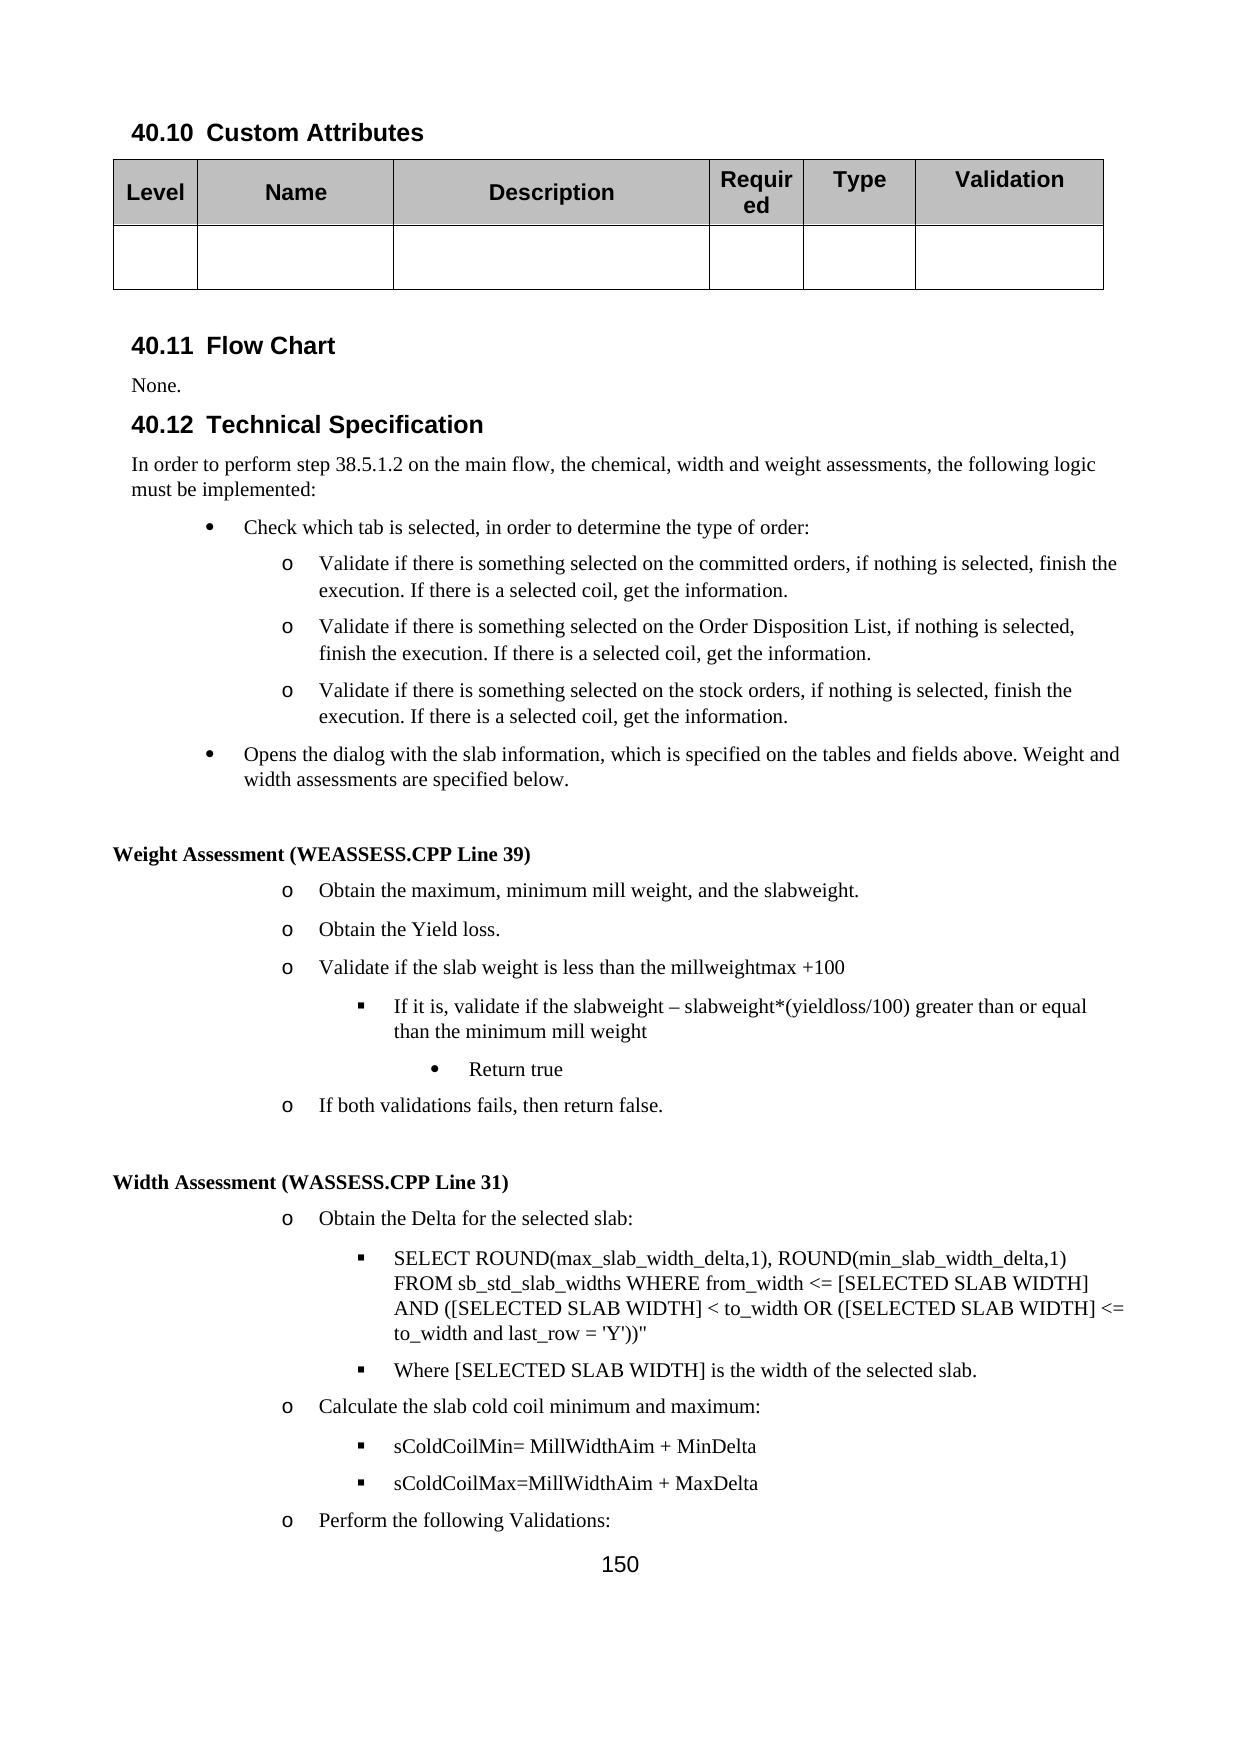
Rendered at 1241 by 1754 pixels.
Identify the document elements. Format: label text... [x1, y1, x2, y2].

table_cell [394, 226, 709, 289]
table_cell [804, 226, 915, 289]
list If both validations fails, then return false. [281, 1093, 1128, 1119]
list Where [SELECTED SLAB WIDTH] is the width of the selected slab. [356, 1357, 1128, 1382]
subtitle Custom Attributes [112, 118, 1123, 146]
text In order to perform step 38.5.1.2 on the main flow, the chemical, width and weight assessments, the following logic must be implemented: [131, 451, 1128, 501]
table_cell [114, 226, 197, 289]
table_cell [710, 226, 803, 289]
list Validate if there is something selected on the committed orders, if nothing is selected, finish the execution. If there is a selected coil, get the information. [281, 551, 1128, 602]
list Obtain the maximum, minimum mill weight, and the slabweight. [281, 878, 1128, 904]
list Opens the dialog with the slab information, which is specified on the tables and fields above. Weight and width assessments are specified below. [206, 741, 1128, 791]
list sColdCoilMin= MillWidthAim + MinDelta [356, 1433, 1128, 1458]
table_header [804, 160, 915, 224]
subtitle Technical Specification [112, 410, 1123, 439]
list If it is, validate if the slabweight – slabweight*(yieldloss/100) greater than or equal than the minimum mill weight [356, 993, 1128, 1043]
list sColdCoilMax=MillWidthAim + MaxDelta [356, 1470, 1128, 1495]
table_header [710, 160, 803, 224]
list Perform the following Validations: [281, 1508, 1128, 1533]
text None. [131, 372, 1128, 397]
subtitle Flow Chart [112, 331, 1123, 360]
list Obtain the Delta for the selected slab: [281, 1206, 1128, 1232]
list Calculate the slab cold coil minimum and maximum: [281, 1394, 1128, 1420]
text Width Assessment (WASSESS.CPP Line 31) [112, 1169, 1128, 1194]
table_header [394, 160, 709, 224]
list Return true [431, 1056, 1128, 1081]
list Validate if the slab weight is less than the millweightmax +100 [281, 955, 1128, 981]
list SELECT ROUND(max_slab_width_delta,1), ROUND(min_slab_width_delta,1) FROM sb_std_slab_widths WHERE from_width <= [SELECTED SLAB WIDTH] AND ([SELECTED SLAB WIDTH] < to_width OR ([SELECTED SLAB WIDTH] <= to_width and last_row = 'Y'))" [356, 1244, 1128, 1344]
list Check which tab is selected, in order to determine the type of order: [206, 514, 1128, 539]
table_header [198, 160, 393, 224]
list Obtain the Yield loss. [281, 917, 1128, 942]
list Validate if there is something selected on the Order Disposition List, if nothing is selected, finish the execution. If there is a selected coil, get the information. [281, 614, 1128, 665]
list Validate if there is something selected on the stock orders, if nothing is selected, finish the execution. If there is a selected coil, get the information. [281, 678, 1128, 728]
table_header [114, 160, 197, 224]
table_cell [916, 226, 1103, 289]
text Weight Assessment (WEASSESS.CPP Line 39) [112, 841, 1128, 866]
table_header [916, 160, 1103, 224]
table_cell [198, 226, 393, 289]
